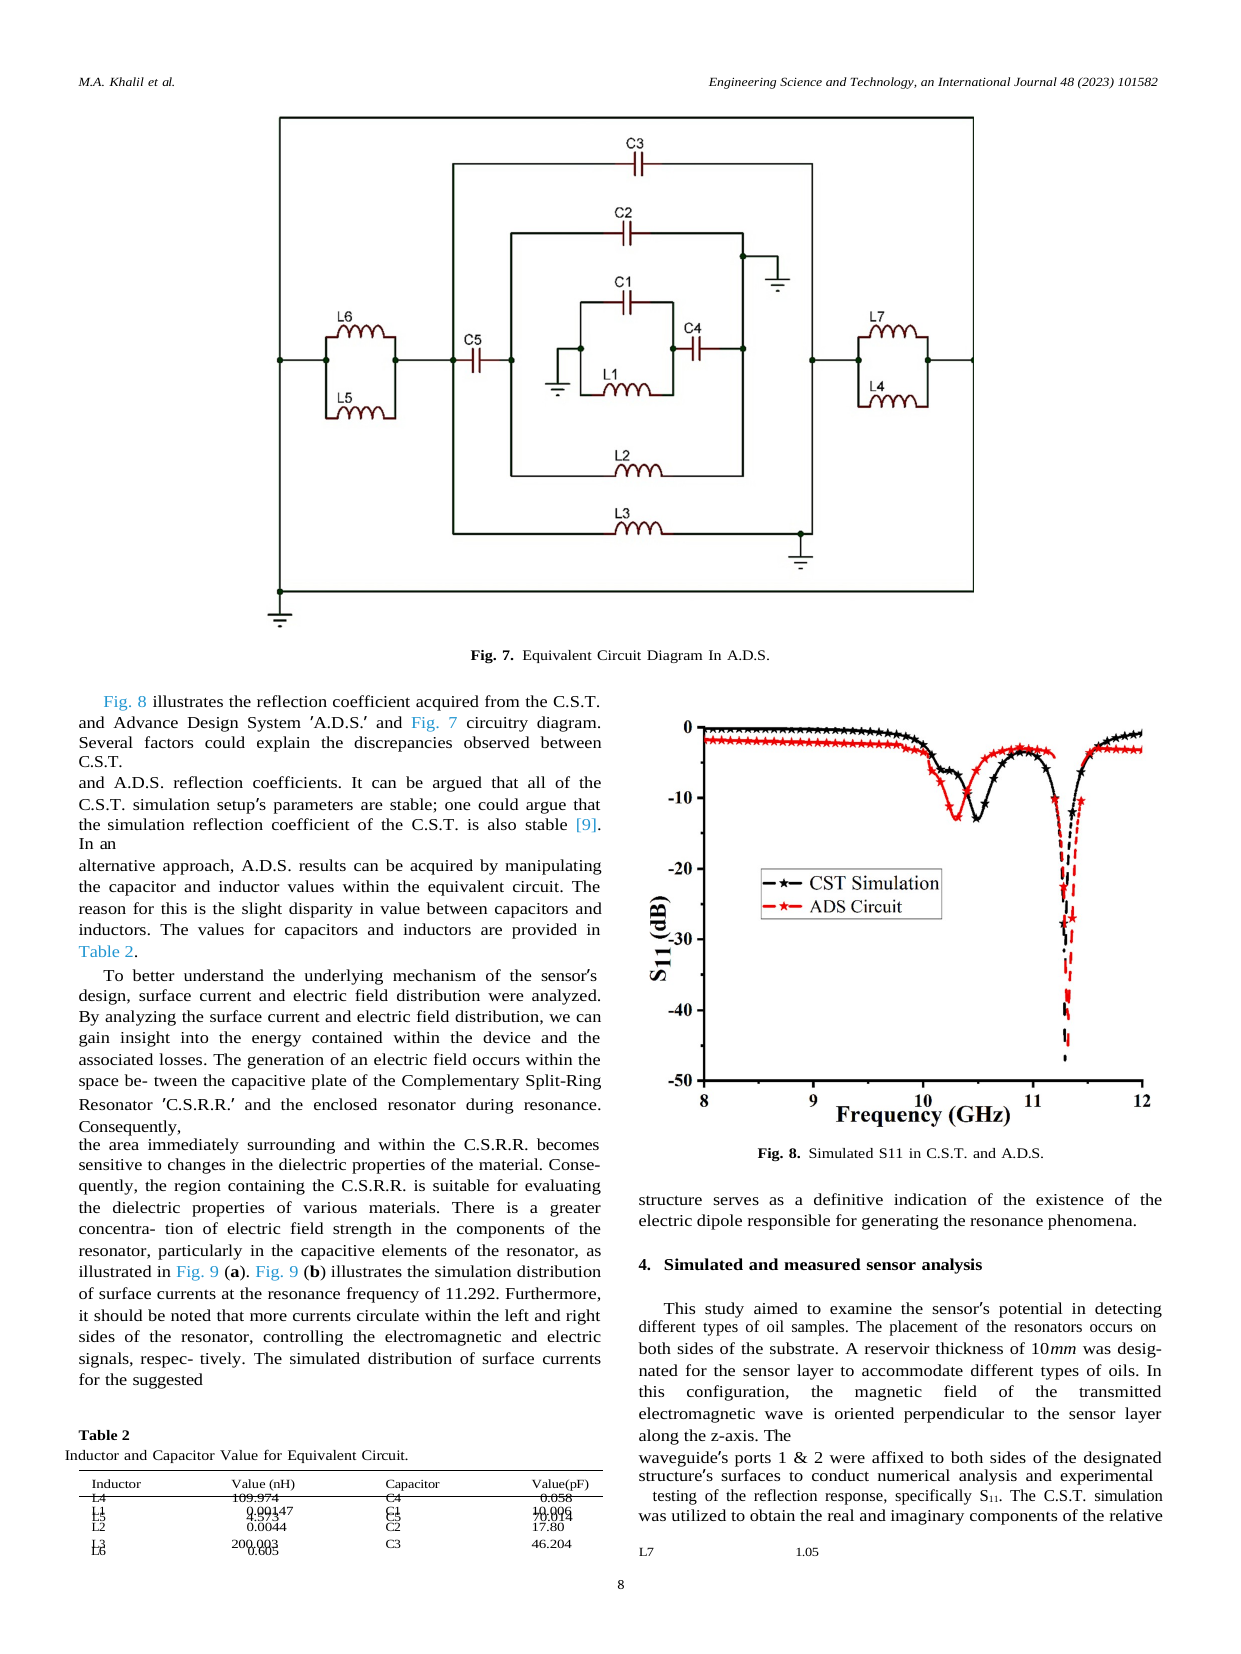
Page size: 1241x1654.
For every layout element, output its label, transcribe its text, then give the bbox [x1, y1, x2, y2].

table_cell was utilized to obtain the real and imaginary components of the relative [606, 1508, 1167, 1527]
text L7 1.05 [638, 1544, 1178, 1559]
table_cell 4.573 [169, 1508, 332, 1527]
table_cell L5 [86, 1508, 168, 1527]
table_header 0.058 [466, 1486, 606, 1507]
text design, surface current and electric field distribution were analyzed. By analyzing the surface current and electric field distribution, we can gain insight into the energy contained within the device and the associated losses. The generation of an electric field occurs within the space be- tween the capacitive plate of the Complementary Split-Ring Resonator ’C.S.R.R.’ and the enclosed resonator during resonance. Consequently, [78, 986, 602, 1136]
text To better understand the underlying mechanism of the sensor’s [78, 963, 606, 986]
picture [265, 115, 974, 628]
text Inductor and Capacitor Value for Equivalent Circuit. [64, 1447, 606, 1464]
text Fig. 8. Simulated S11 in C.S.T. and A.D.S. [757, 1144, 1178, 1161]
text Table 2 [78, 1427, 606, 1444]
text waveguide’s ports 1 & 2 were affixed to both sides of the designated structure’s surfaces to conduct numerical analysis and experimental [638, 1448, 1162, 1486]
subtitle Simulated and measured sensor analysis [638, 1254, 1178, 1274]
text This study aimed to examine the sensor’s potential in detecting different types of oil samples. The placement of the resonators occurs on [638, 1298, 1162, 1336]
picture [649, 720, 1151, 1127]
text Fig. 8 illustrates the reflection coefficient acquired from the C.S.T. and Advance Design System ’A.D.S.’ and Fig. 7 circuitry diagram. Several factors could explain the discrepancies observed between C.S.T. [78, 692, 602, 771]
text Fig. 7. Equivalent Circuit Diagram In A.D.S. [66, 647, 1174, 664]
text alternative approach, A.D.S. results can be acquired by manipulating the capacitor and inductor values within the equivalent circuit. The reason for this is the slight disparity in value between capacitors and inductors. The values for capacitors and inductors are provided in Table 2. [78, 856, 602, 961]
table_header testing of the reflection response, specifically S11. The C.S.T. simulation [606, 1486, 1167, 1507]
text the area immediately surrounding and within the C.S.R.R. becomes [78, 1138, 606, 1153]
text and A.D.S. reflection coefficients. It can be argued that all of the C.S.T. simulation setup’s parameters are stable; one could argue that the simulation reflection coefficient of the C.S.T. is also stable [9]. In an [78, 774, 602, 853]
text L6 0.605 [91, 1544, 283, 1559]
table_cell 70.014 [466, 1508, 606, 1527]
text both sides of the substrate. A reservoir thickness of 10mm was desig- nated for the sensor layer to accommodate different types of oils. In this configuration, the magnetic field of the transmitted electromagnetic wave is oriented perpendicular to the sensor layer along the z-axis. The [638, 1339, 1162, 1444]
text structure serves as a definitive indication of the existence of the electric dipole responsible for generating the resonance phenomena. [638, 1189, 1162, 1230]
text sensitive to changes in the dielectric properties of the material. Conse- quently, the region containing the C.S.R.R. is suitable for evaluating the dielectric properties of various materials. There is a greater concentra- tion of electric field strength in the components of the resonator, particularly in the capacitive elements of the resonator, as illustrated in Fig. 9 (a). Fig. 9 (b) illustrates the simulation distribution of surface currents at the resonance frequency of 11.292. Furthermore, it should be noted that more currents circulate within the left and right sides of the resonator, controlling the electromagnetic and electric signals, respec- tively. The simulated distribution of surface currents for the suggested [78, 1154, 602, 1389]
table_cell C5 [333, 1508, 466, 1527]
